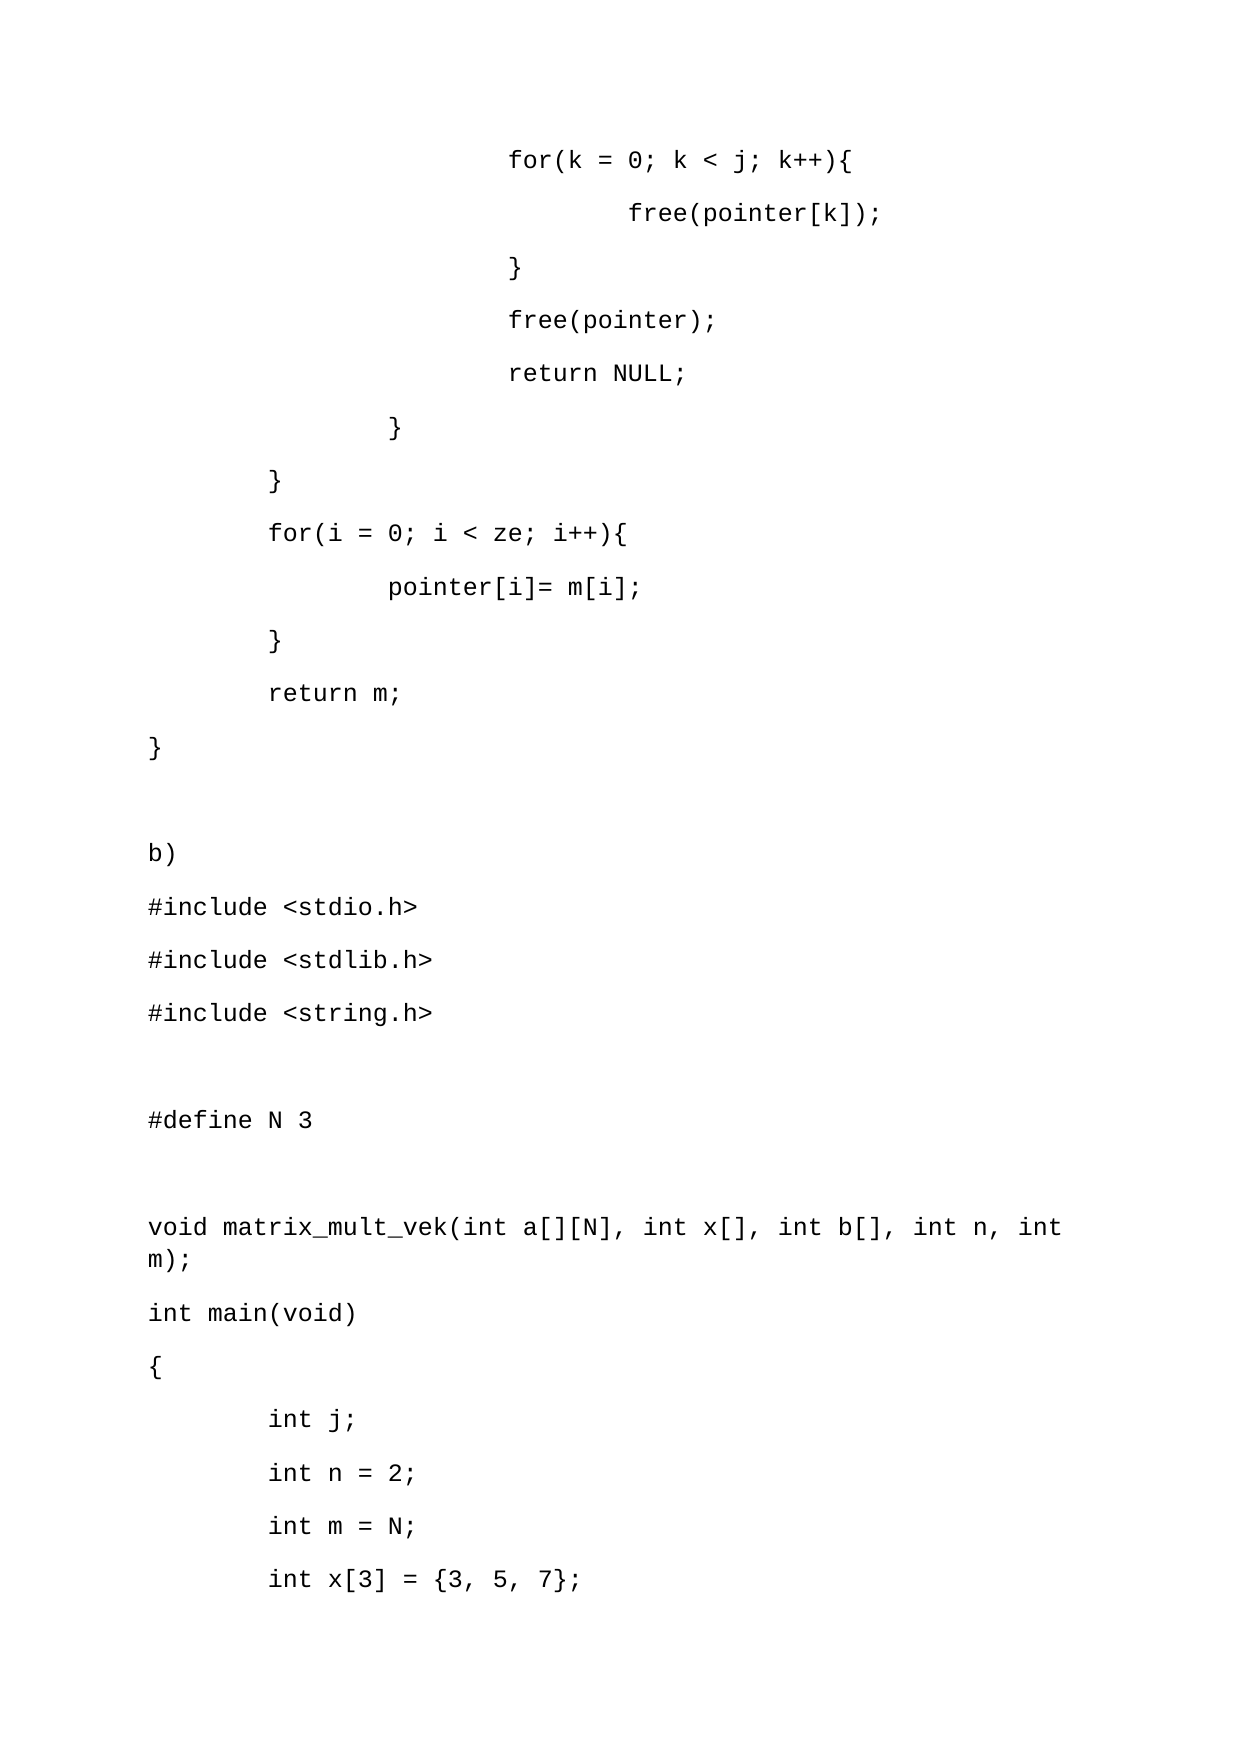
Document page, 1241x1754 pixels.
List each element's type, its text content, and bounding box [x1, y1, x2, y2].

text void matrix_mult_vek(int a[][N], int x[], int b[], int n, int m); [148, 1214, 1093, 1275]
text } [148, 254, 1093, 283]
text for(k = 0; k < j; k++){ [148, 148, 1093, 176]
text #include <stdio.h> [148, 894, 1093, 923]
text { [148, 1353, 1093, 1382]
text free(pointer[k]); [148, 201, 1093, 229]
text int main(void) [148, 1300, 1093, 1328]
text #define N 3 [148, 1108, 1093, 1136]
text free(pointer); [148, 308, 1093, 336]
text int j; [148, 1407, 1093, 1435]
text } [148, 734, 1093, 763]
text pointer[i]= m[i]; [148, 574, 1093, 603]
text int n = 2; [148, 1460, 1093, 1488]
text } [148, 414, 1093, 443]
text return m; [148, 681, 1093, 709]
text int m = N; [148, 1513, 1093, 1542]
text for(i = 0; i < ze; i++){ [148, 521, 1093, 549]
text } [148, 628, 1093, 656]
text int x[3] = {3, 5, 7}; [148, 1567, 1093, 1595]
text b) [148, 841, 1093, 869]
text #include <stdlib.h> [148, 948, 1093, 976]
text return NULL; [148, 361, 1093, 389]
text #include <string.h> [148, 1001, 1093, 1029]
text } [148, 468, 1093, 496]
